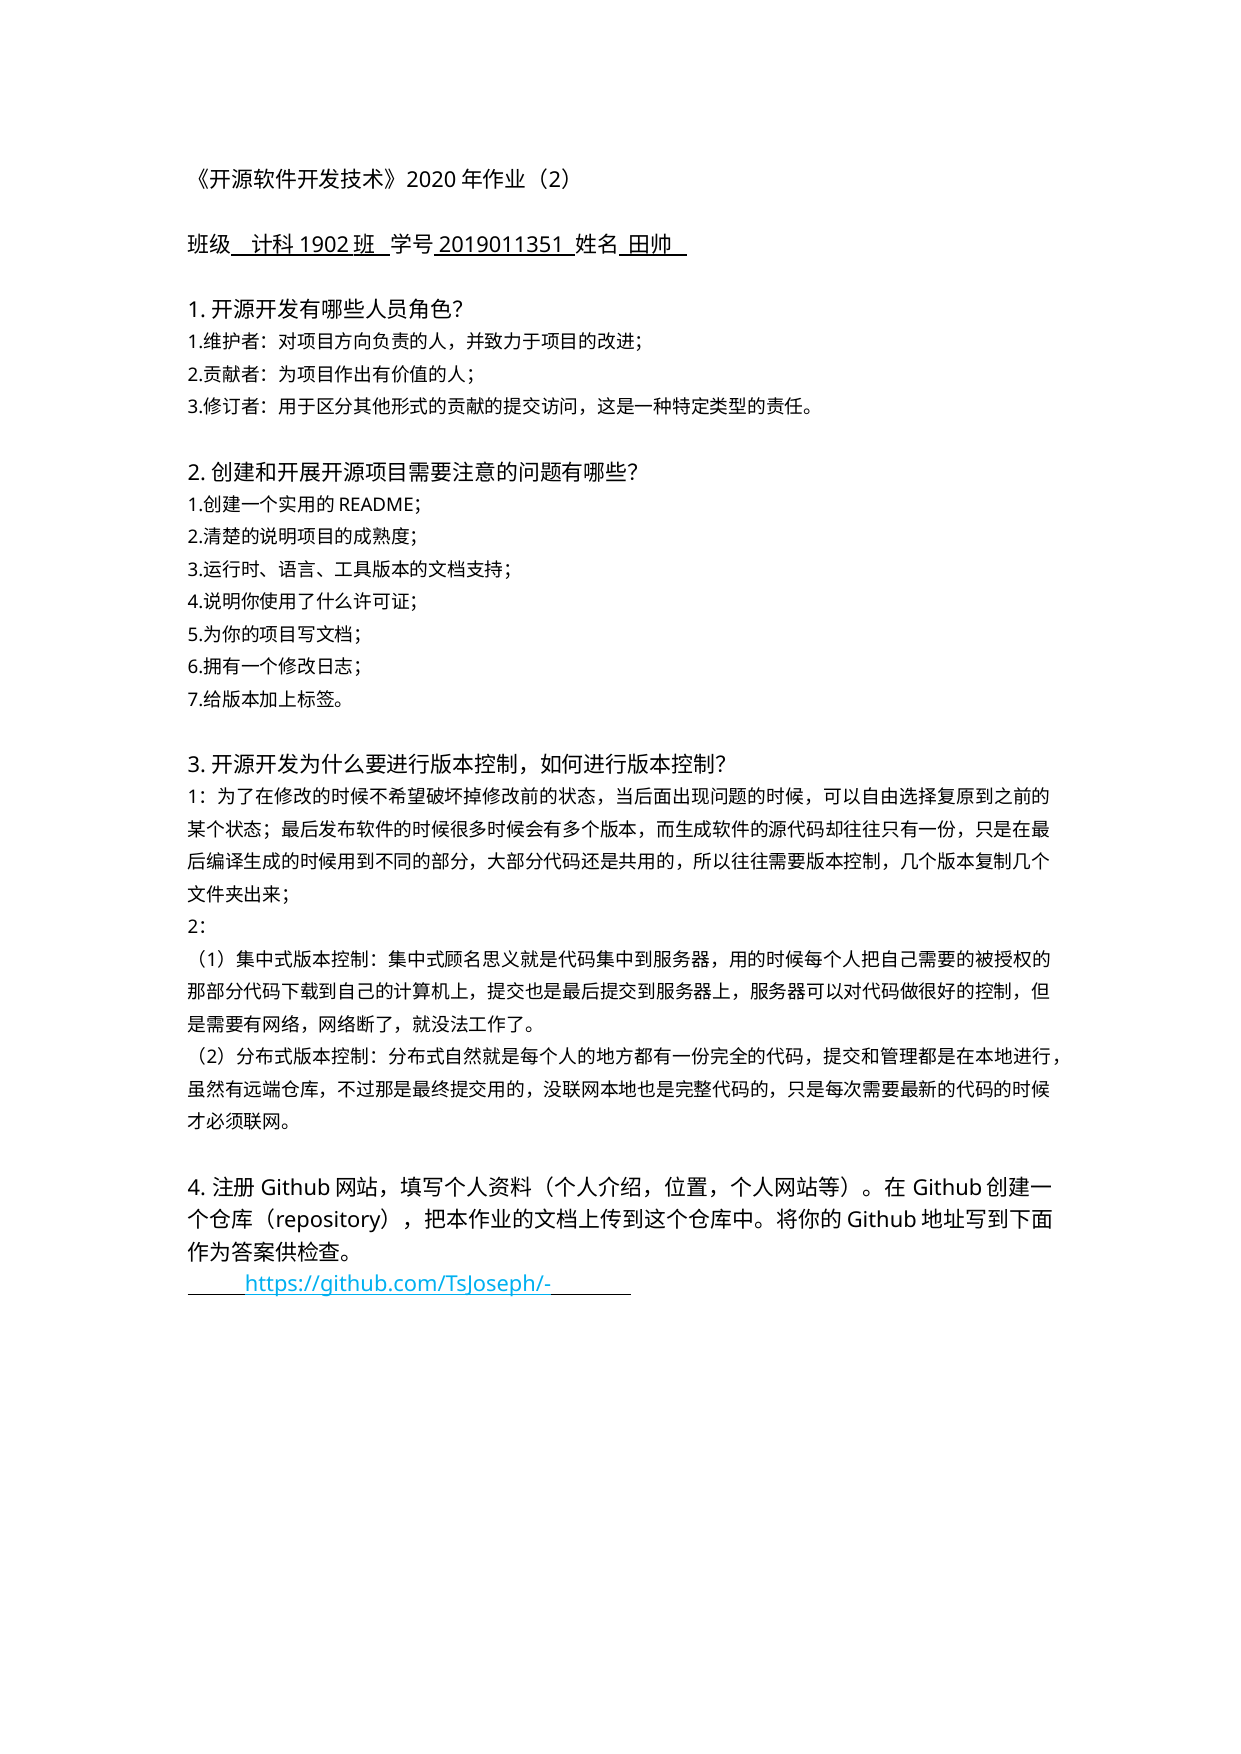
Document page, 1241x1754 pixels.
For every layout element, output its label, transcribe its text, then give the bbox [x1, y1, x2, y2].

text （2）分布式版本控制：分布式自然就是每个人的地方都有一份完全的代码，提交和管理都是在本地进行，虽然有远端仓库，不过那是最终提交用的，没联网本地也是完整代码的，只是每次需要最新的代码的时候才必须联网。 [187, 1039, 1053, 1137]
text 7.给版本加上标签。 [187, 682, 1053, 714]
text 班级 计科1902班 学号 2019011351 姓名 田帅 [187, 227, 1053, 259]
text 5.为你的项目写文档； [187, 617, 1053, 649]
text 1. 开源开发有哪些人员角色？ [187, 292, 1053, 324]
text 6.拥有一个修改日志； [187, 649, 1053, 682]
text （1）集中式版本控制：集中式顾名思义就是代码集中到服务器，用的时候每个人把自己需要的被授权的那部分代码下载到自己的计算机上，提交也是最后提交到服务器上，服务器可以对代码做很好的控制，但是需要有网络，网络断了，就没法工作了。 [187, 942, 1053, 1039]
text 3. 开源开发为什么要进行版本控制，如何进行版本控制？ [187, 747, 1053, 779]
text 3.运行时、语言、工具版本的文档支持； [187, 552, 1053, 584]
text 4. 注册Github网站，填写个人资料（个人介绍，位置，个人网站等）。在Github创建一个仓库（repository），把本作业的文档上传到这个仓库中。将你的Github地址写到下面作为答案供检查。 [187, 1169, 1053, 1267]
text 4.说明你使用了什么许可证； [187, 584, 1053, 617]
text https://github.com/TsJoseph/- [187, 1267, 1053, 1299]
text 2. 创建和开展开源项目需要注意的问题有哪些？ [187, 454, 1053, 487]
text 2.贡献者：为项目作出有价值的人； [187, 357, 1053, 389]
text 1：为了在修改的时候不希望破坏掉修改前的状态，当后面出现问题的时候，可以自由选择复原到之前的某个状态；最后发布软件的时候很多时候会有多个版本，而生成软件的源代码却往往只有一份，只是在最后编译生成的时候用到不同的部分，大部分代码还是共用的，所以往往需要版本控制，几个版本复制几个文件夹出来； [187, 779, 1053, 909]
text 3.修订者：用于区分其他形式的贡献的提交访问，这是一种特定类型的责任。 [187, 389, 1053, 422]
text 1.创建一个实用的README； [187, 487, 1053, 519]
text 2.清楚的说明项目的成熟度； [187, 519, 1053, 552]
text 《开源软件开发技术》2020年作业（2） [187, 162, 1053, 194]
text 1.维护者：对项目方向负责的人，并致力于项目的改进； [187, 324, 1053, 357]
text 2： [187, 909, 1053, 942]
